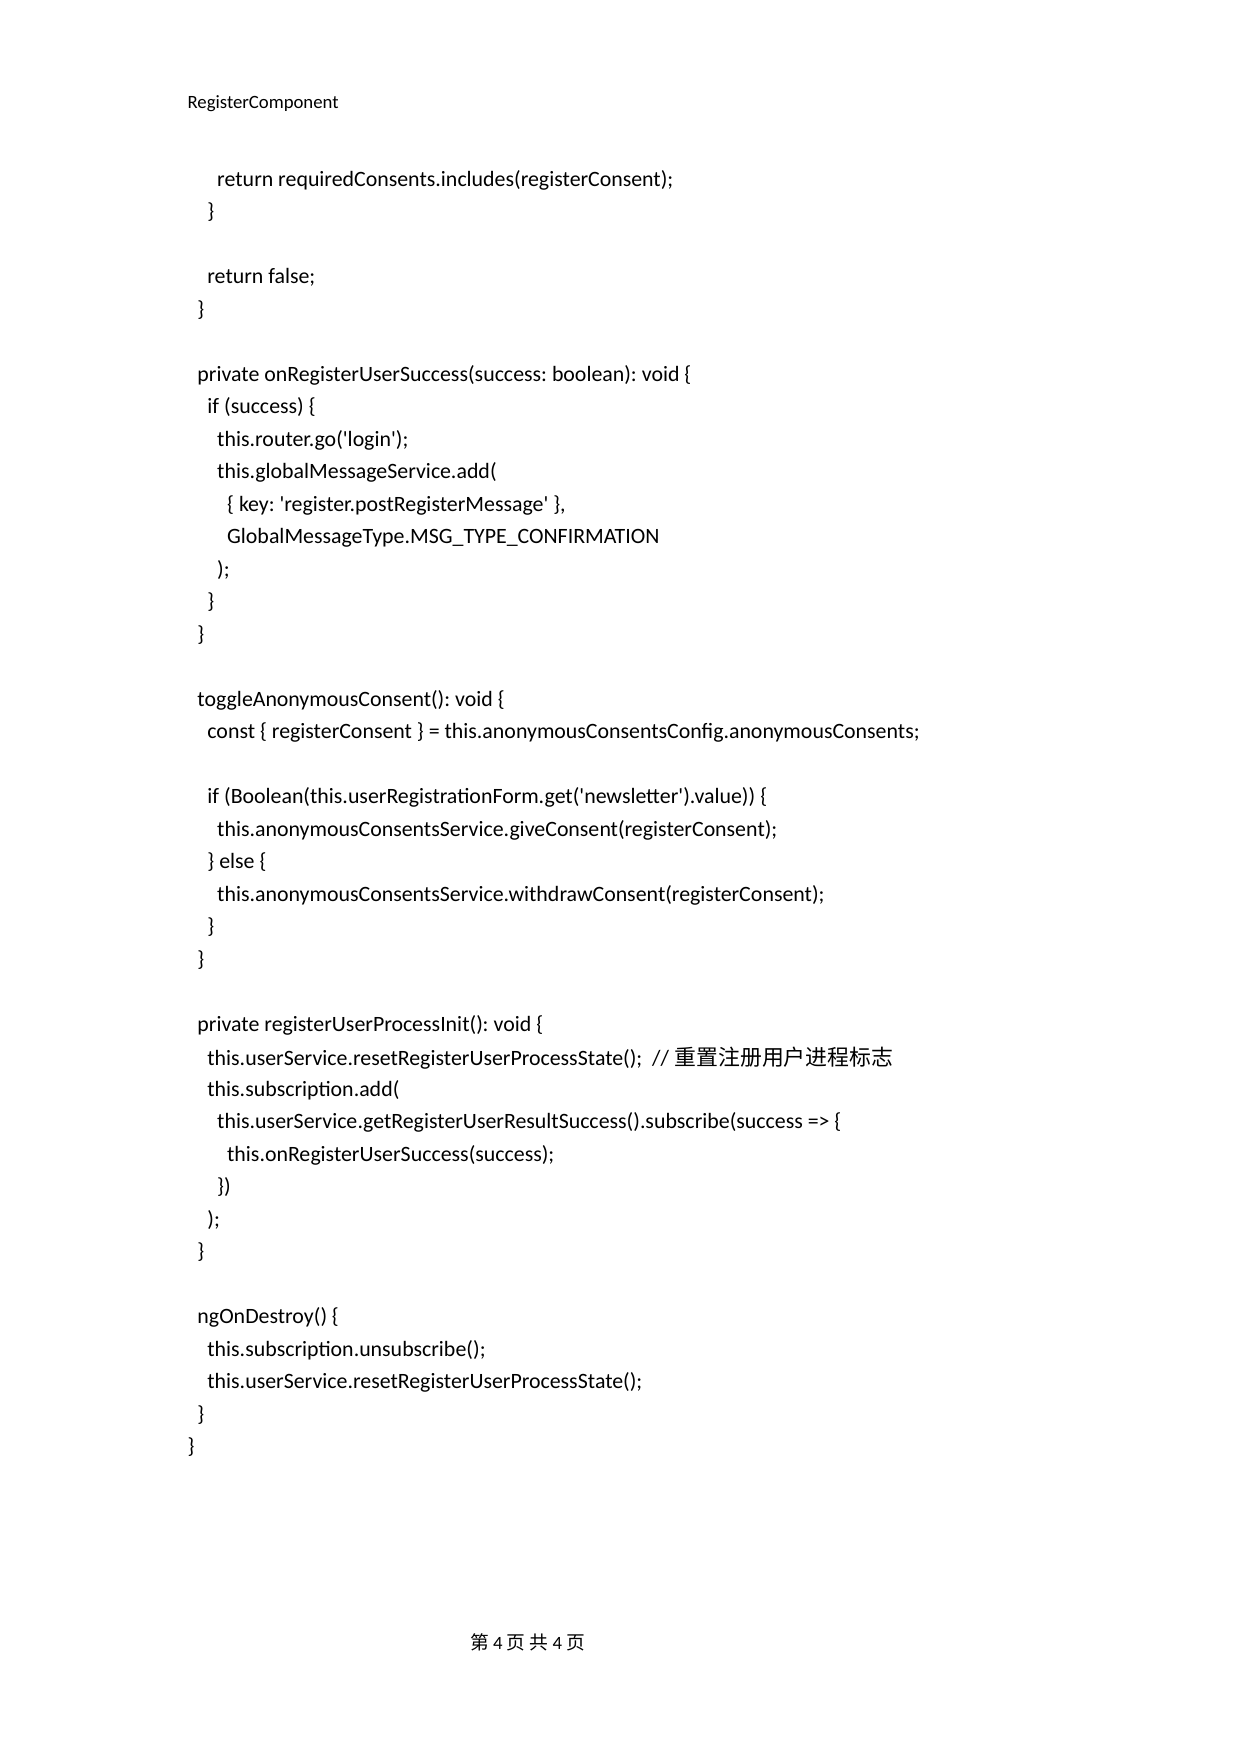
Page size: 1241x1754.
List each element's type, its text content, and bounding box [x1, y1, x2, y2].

text ); [187, 552, 1053, 584]
text } [187, 194, 1053, 227]
text return false; [187, 259, 1053, 292]
text { key: 'register.postRegisterMessage' }, [187, 487, 1053, 519]
text if (success) { [187, 389, 1053, 422]
text this.subscription.add( [187, 1072, 1053, 1104]
text } [187, 1397, 1053, 1429]
text this.anonymousConsentsService.giveConsent(registerConsent); [187, 812, 1053, 844]
text if (Boolean(this.userRegistrationForm.get('newsletter').value)) { [187, 779, 1053, 812]
text GlobalMessageType.MSG_TYPE_CONFIRMATION [187, 519, 1053, 552]
text } [187, 942, 1053, 974]
text } [187, 909, 1053, 942]
text this.subscription.unsubscribe(); [187, 1332, 1053, 1364]
text } [187, 1234, 1053, 1267]
text } else { [187, 844, 1053, 877]
text } [187, 617, 1053, 649]
text this.userService.resetRegisterUserProcessState(); // 重置注册用户进程标志 [187, 1039, 1053, 1072]
text this.globalMessageService.add( [187, 454, 1053, 487]
text ngOnDestroy() { [187, 1299, 1053, 1332]
text const { registerConsent } = this.anonymousConsentsConfig.anonymousConsents; [187, 714, 1053, 747]
text return requiredConsents.includes(registerConsent); [187, 162, 1053, 194]
text } [187, 584, 1053, 617]
text ); [187, 1202, 1053, 1234]
text } [187, 1429, 1053, 1462]
text this.anonymousConsentsService.withdrawConsent(registerConsent); [187, 877, 1053, 909]
text private onRegisterUserSuccess(success: boolean): void { [187, 357, 1053, 389]
text this.onRegisterUserSuccess(success); [187, 1137, 1053, 1169]
text this.router.go('login'); [187, 422, 1053, 454]
text }) [187, 1169, 1053, 1202]
text this.userService.getRegisterUserResultSuccess().subscribe(success => { [187, 1104, 1053, 1137]
text toggleAnonymousConsent(): void { [187, 682, 1053, 714]
text } [187, 292, 1053, 324]
text private registerUserProcessInit(): void { [187, 1007, 1053, 1039]
text this.userService.resetRegisterUserProcessState(); [187, 1364, 1053, 1397]
